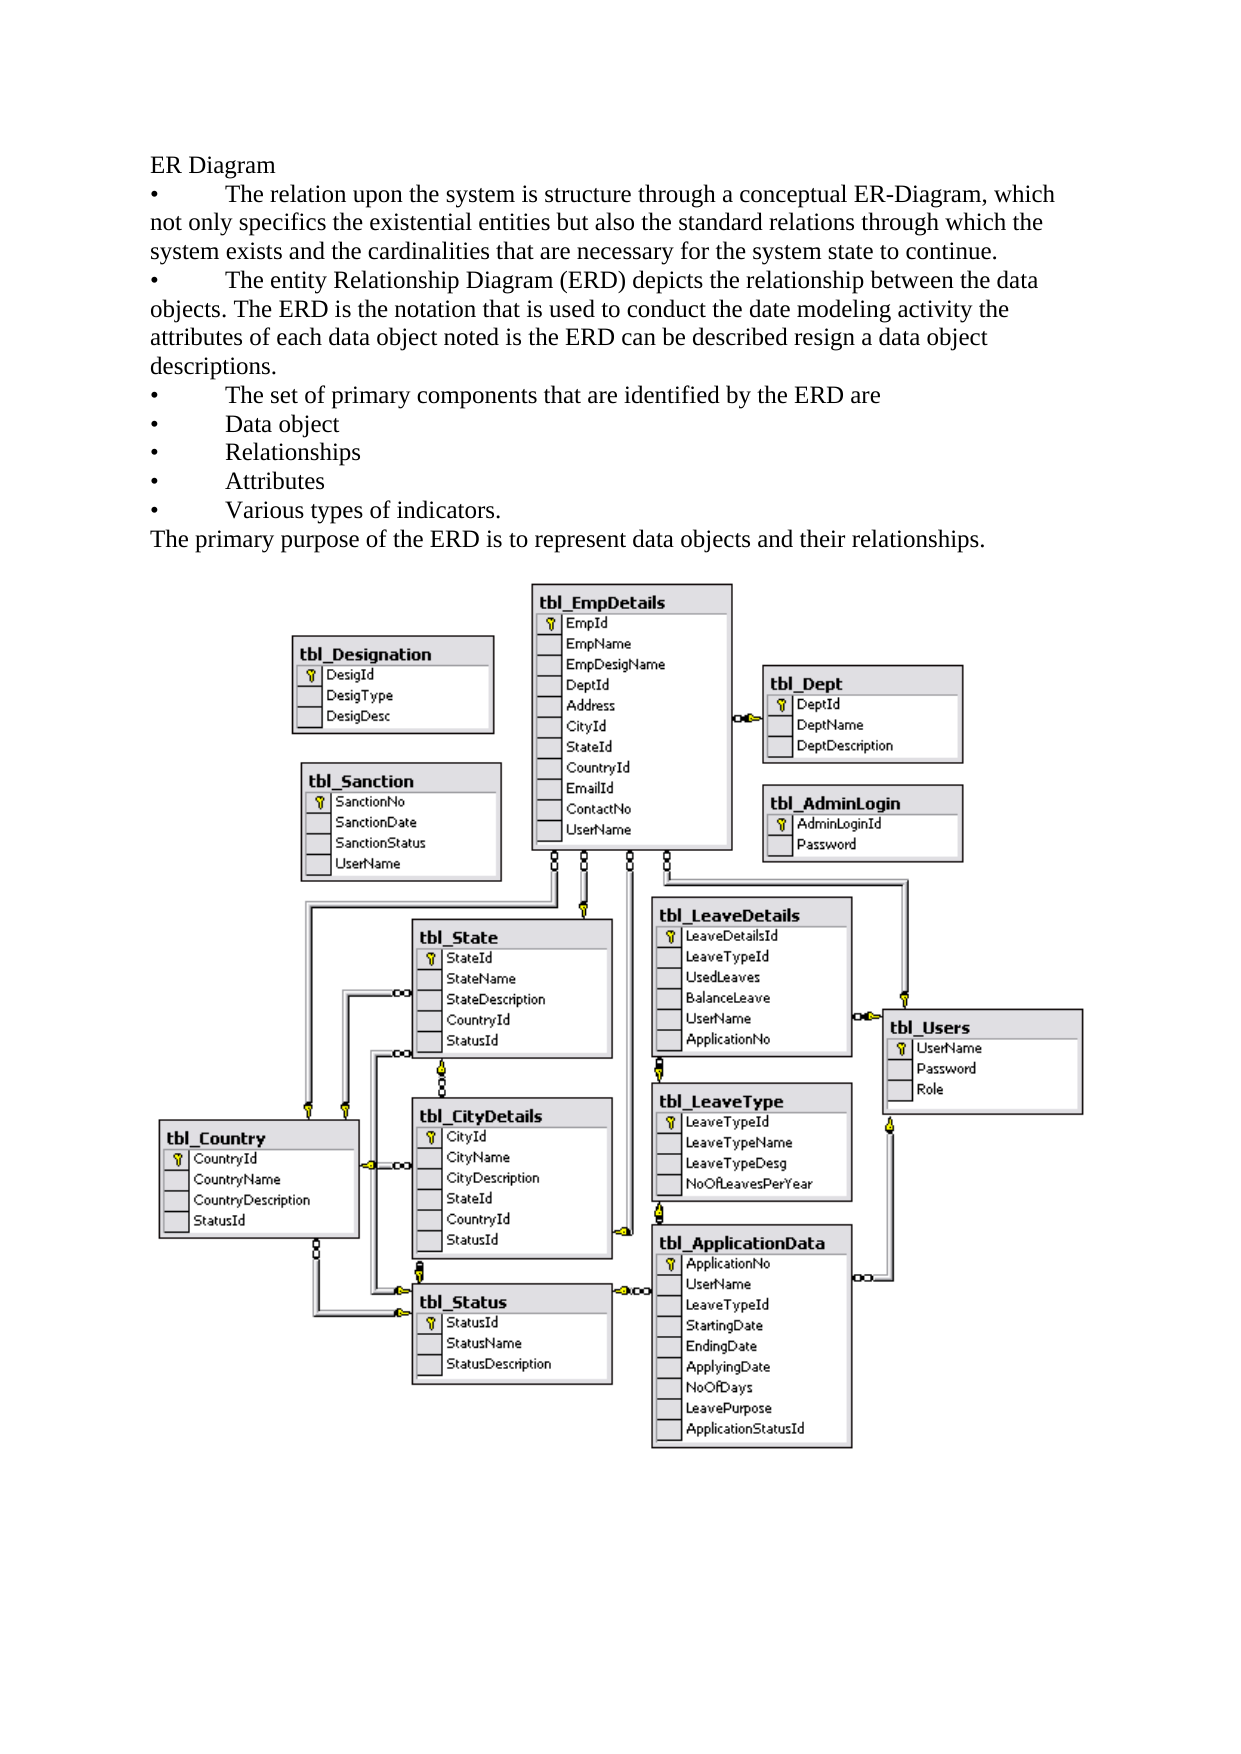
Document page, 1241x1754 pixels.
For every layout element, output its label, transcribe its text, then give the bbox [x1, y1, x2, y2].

text • The set of primary components that are identified by the ERD are [150, 380, 1090, 409]
text The primary purpose of the ERD is to represent data objects and their relationships. [150, 524, 1090, 552]
text • The relation upon the system is structure through a conceptual ER-Diagram, which not only specifics the existential entities but also the standard relations through which the system exists and the cardinalities that are necessary for the system state to continue. [150, 179, 1090, 265]
text • Attributes [150, 466, 1090, 495]
text • Data object [150, 409, 1090, 437]
text • Relationships [150, 437, 1090, 466]
picture [150, 578, 1091, 1456]
text • The entity Relationship Diagram (ERD) depicts the relationship between the data objects. The ERD is the notation that is used to conduct the date modeling activity the attributes of each data object noted is the ERD can be described resign a data object descriptions. [150, 265, 1090, 380]
text ER Diagram [150, 150, 1090, 179]
text • Various types of indicators. [150, 495, 1090, 524]
